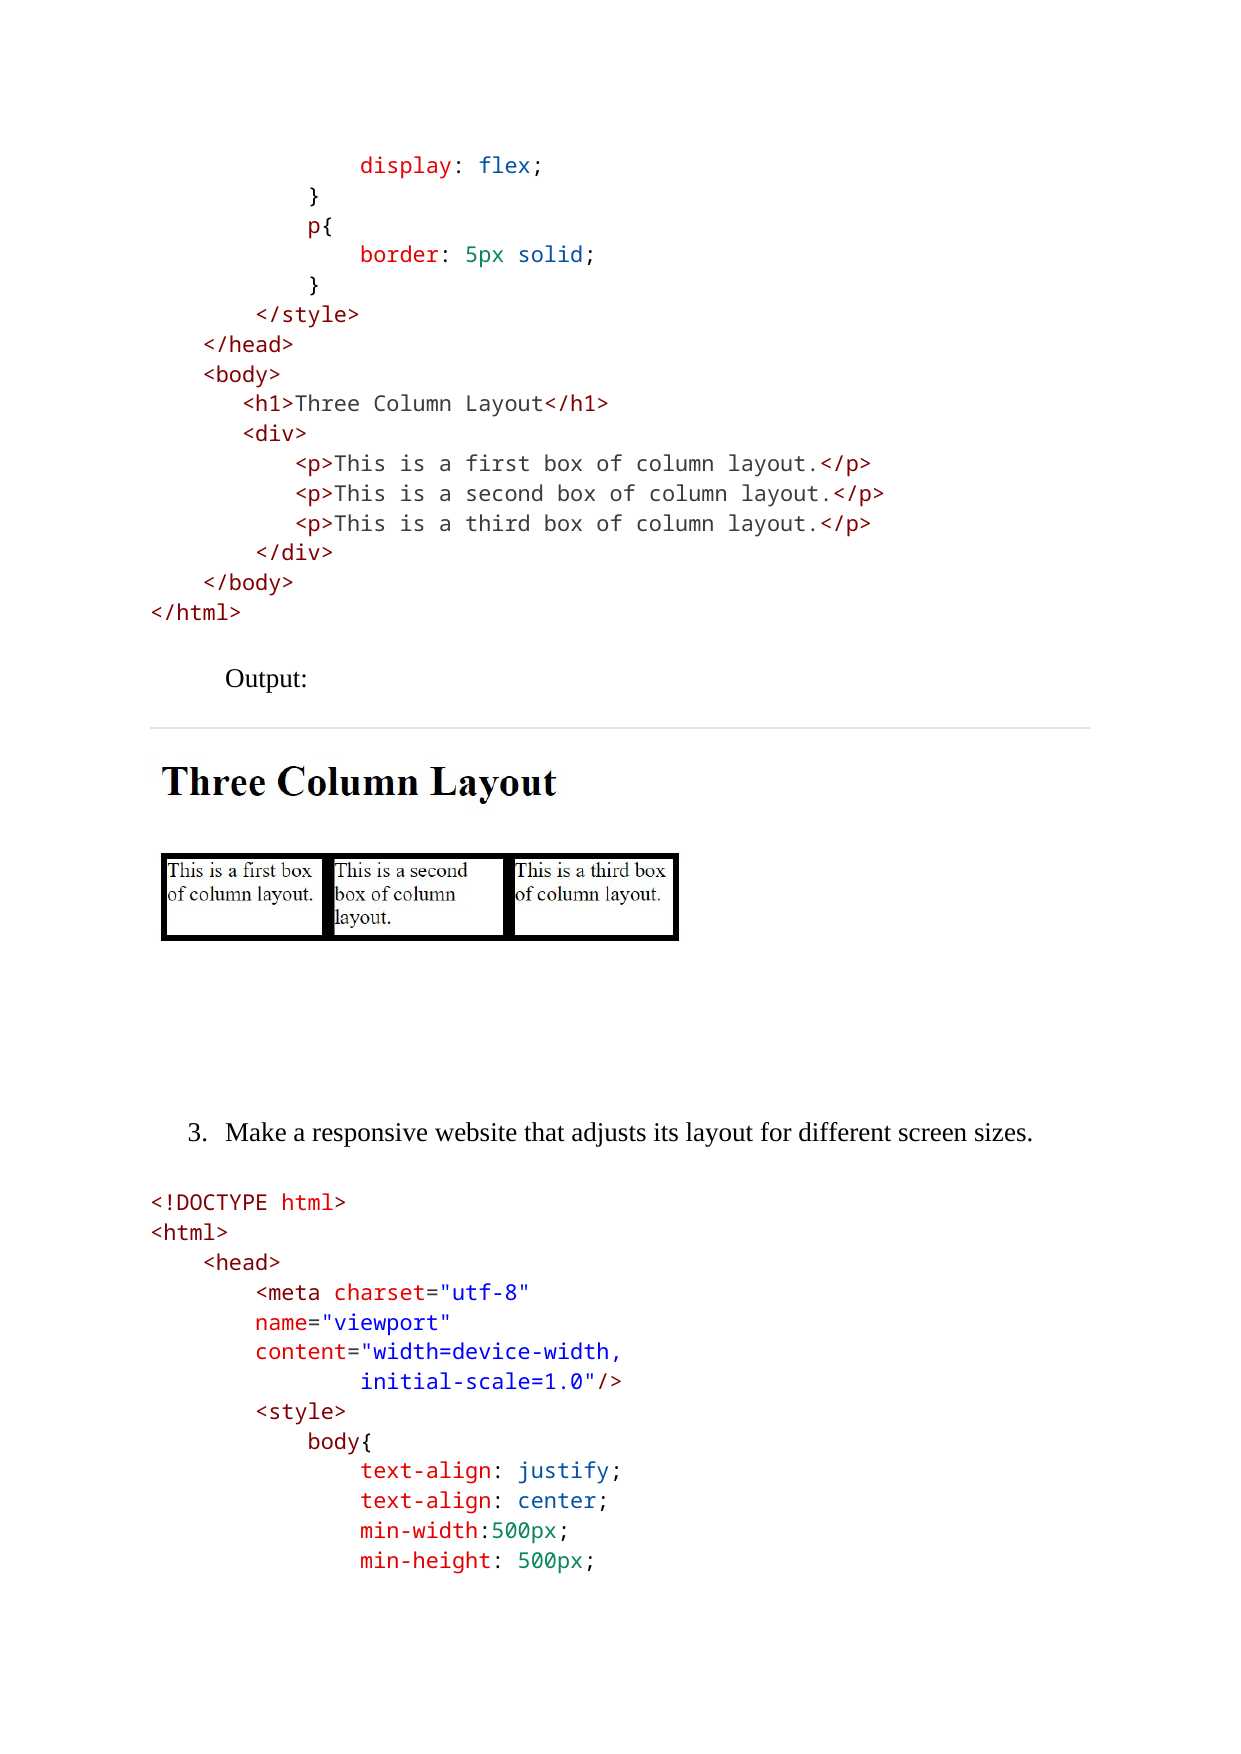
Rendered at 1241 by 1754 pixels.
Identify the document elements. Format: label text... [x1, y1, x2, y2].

text <div> [150, 418, 1090, 448]
text <meta charset="utf-8" [150, 1277, 1090, 1306]
text text-align: justify; [150, 1455, 1090, 1485]
list Make a responsive website that adjusts its layout for different screen sizes. [187, 1116, 1090, 1147]
text } [150, 269, 1090, 299]
text <style> [150, 1396, 1090, 1426]
text body{ [150, 1426, 1090, 1455]
text <html> [150, 1217, 1090, 1247]
text min-height: 500px; [150, 1545, 1090, 1574]
text </html> [150, 597, 1090, 627]
text p{ [150, 209, 1090, 239]
text } [150, 180, 1090, 209]
text min-width:500px; [150, 1515, 1090, 1545]
text Output: [225, 662, 1090, 693]
text initial-scale=1.0"/> [150, 1366, 1090, 1396]
text <p>This is a third box of column layout.</p> [150, 507, 1090, 537]
text </head> [150, 329, 1090, 358]
text content="width=device-width, [150, 1336, 1090, 1366]
text text-align: center; [150, 1485, 1090, 1515]
text </body> [150, 567, 1090, 597]
text <p>This is a second box of column layout.</p> [150, 478, 1090, 507]
text <body> [150, 358, 1090, 388]
text </style> [150, 299, 1090, 329]
text name="viewport" [150, 1306, 1090, 1336]
text display: flex; [150, 150, 1090, 180]
text <!DOCTYPE html> [150, 1187, 1090, 1217]
text </div> [150, 537, 1090, 567]
text border: 5px solid; [150, 239, 1090, 269]
text <p>This is a first box of column layout.</p> [150, 448, 1090, 478]
text <h1>Three Column Layout</h1> [150, 388, 1090, 418]
text <head> [150, 1247, 1090, 1277]
picture [150, 727, 1091, 1087]
